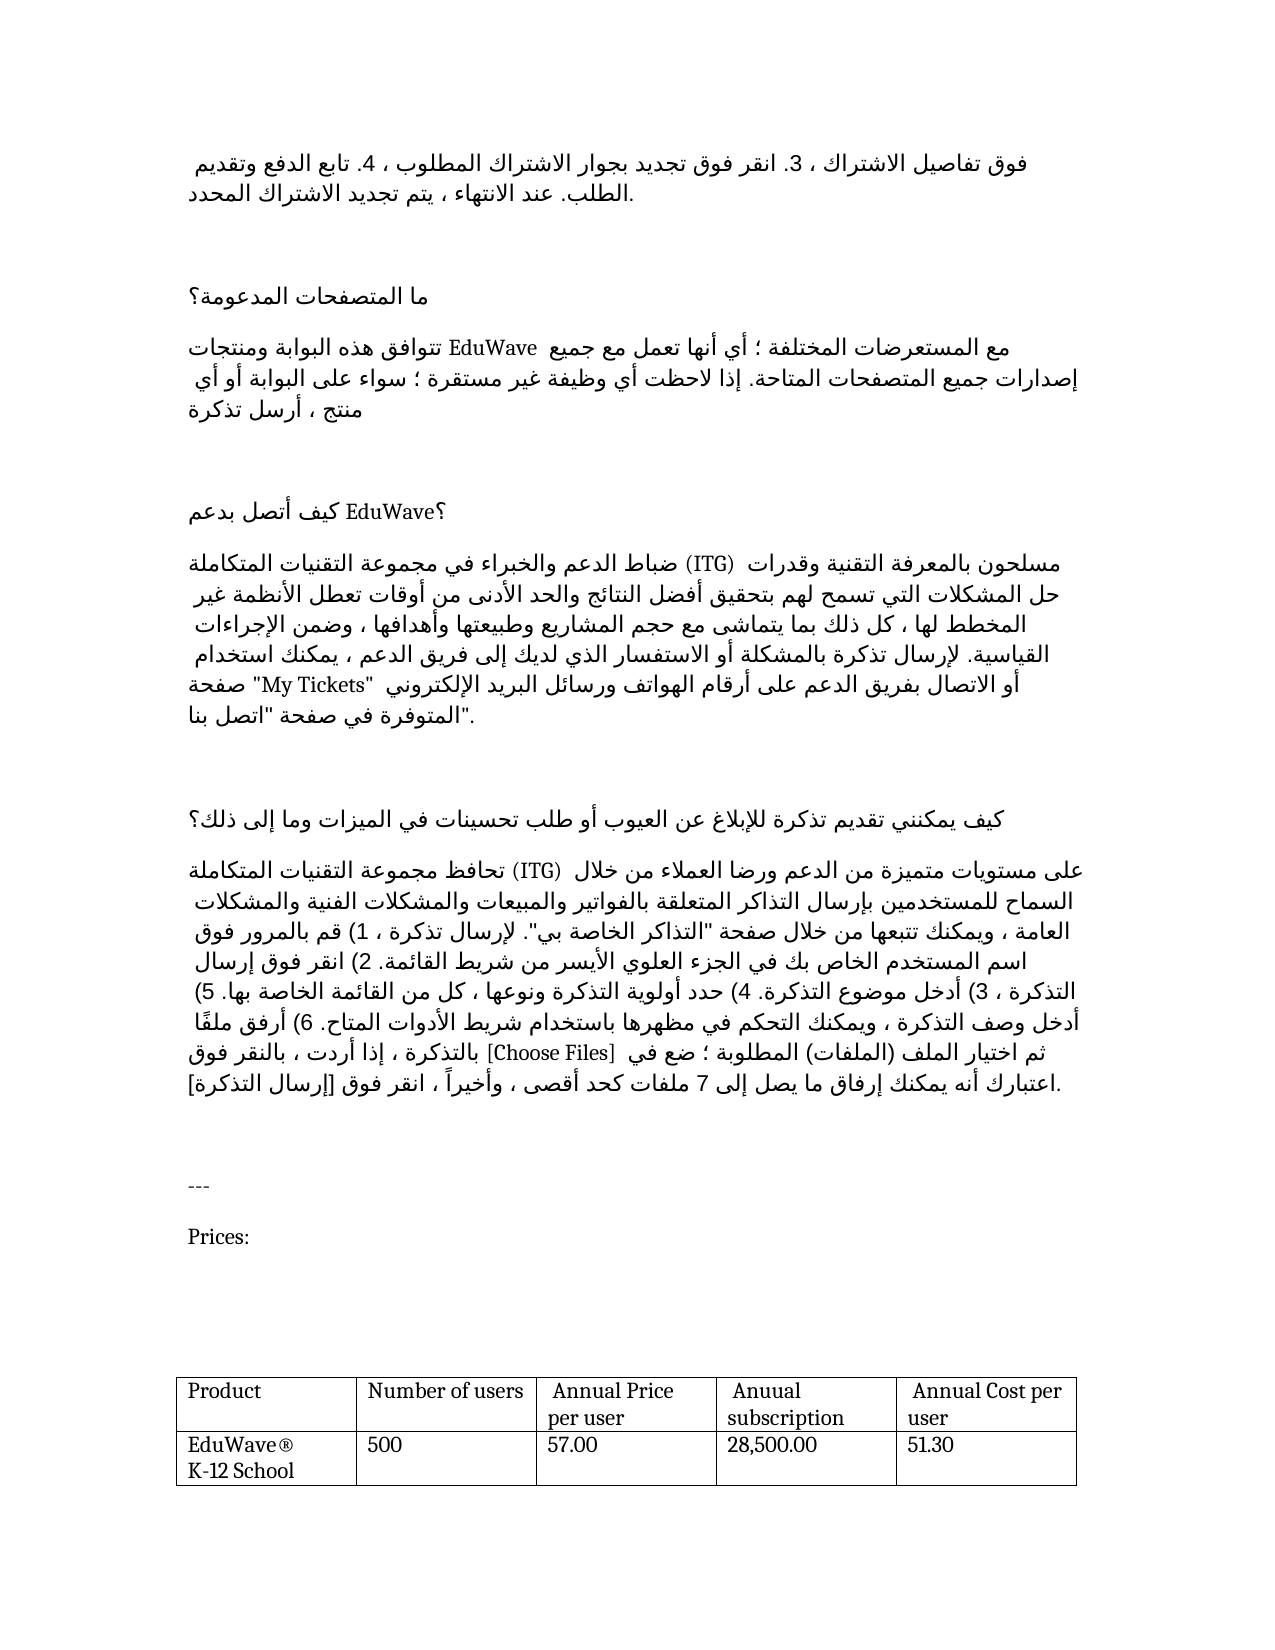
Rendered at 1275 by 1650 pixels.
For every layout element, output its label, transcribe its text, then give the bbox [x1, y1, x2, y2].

table_header Annual Price per user [537, 1378, 716, 1431]
table_header Anuual subscription [717, 1378, 896, 1431]
text تحافظ مجموعة التقنيات المتكاملة (ITG) على مستويات متميزة من الدعم ورضا العملاء من خلال السماح للمستخدمين بإرسال التذاكر المتعلقة بالفواتير والمبيعات والمشكلات الفنية والمشكلات العامة ، ويمكنك تتبعها من خلال صفحة "التذاكر الخاصة بي". لإرسال تذكرة ، 1) قم بالمرور فوق اسم المستخدم الخاص بك في الجزء العلوي الأيسر من شريط القائمة. 2) انقر فوق إرسال التذكرة ، 3) أدخل موضوع التذكرة. 4) حدد أولوية التذكرة ونوعها ، كل من القائمة الخاصة بها. 5) أدخل وصف التذكرة ، ويمكنك التحكم في مظهرها باستخدام شريط الأدوات المتاح. 6) أرفق ملفًا بالتذكرة ، إذا أردت ، بالنقر فوق [Choose Files] ثم اختيار الملف (الملفات) المطلوبة ؛ ضع في اعتبارك أنه يمكنك إرفاق ما يصل إلى 7 ملفات كحد أقصى ، وأخيراً ، انقر فوق [إرسال التذكرة]. [187, 857, 1087, 1097]
text تتوافق هذه البوابة ومنتجات EduWave مع المستعرضات المختلفة ؛ أي أنها تعمل مع جميع إصدارات جميع المتصفحات المتاحة. إذا لاحظت أي وظيفة غير مستقرة ؛ سواء على البوابة أو أي منتج ، أرسل تذكرة [187, 334, 1087, 422]
table_header Number of users [357, 1378, 536, 1431]
text --- [187, 1173, 1087, 1199]
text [187, 150, 1087, 207]
table_header Annual Cost per user [897, 1378, 1076, 1431]
text ضباط الدعم والخبراء في مجموعة التقنيات المتكاملة (ITG) مسلحون بالمعرفة التقنية وقدرات حل المشكلات التي تسمح لهم بتحقيق أفضل النتائج والحد الأدنى من أوقات تعطل الأنظمة غير المخطط لها ، كل ذلك بما يتماشى مع حجم المشاريع وطبيعتها وأهدافها ، وضمن الإجراءات القياسية. لإرسال تذكرة بالمشكلة أو الاستفسار الذي لديك إلى فريق الدعم ، يمكنك استخدام صفحة "My Tickets" أو الاتصال بفريق الدعم على أرقام الهواتف ورسائل البريد الإلكتروني المتوفرة في صفحة "اتصل بنا". [187, 550, 1087, 730]
table_cell 500 [357, 1432, 536, 1484]
text كيف يمكنني تقديم تذكرة للإبلاغ عن العيوب أو طلب تحسينات في الميزات وما إلى ذلك؟ [187, 806, 1087, 832]
table_cell 28,500.00 [717, 1432, 896, 1484]
table_cell 51.30 [897, 1432, 1076, 1484]
text كيف أتصل بدعم EduWave؟ [187, 498, 1087, 525]
text Prices: [187, 1224, 1087, 1250]
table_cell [177, 1432, 356, 1484]
table_cell 57.00 [537, 1432, 716, 1484]
text ما المتصفحات المدعومة؟ [187, 283, 1087, 310]
table_header Product [177, 1378, 356, 1431]
